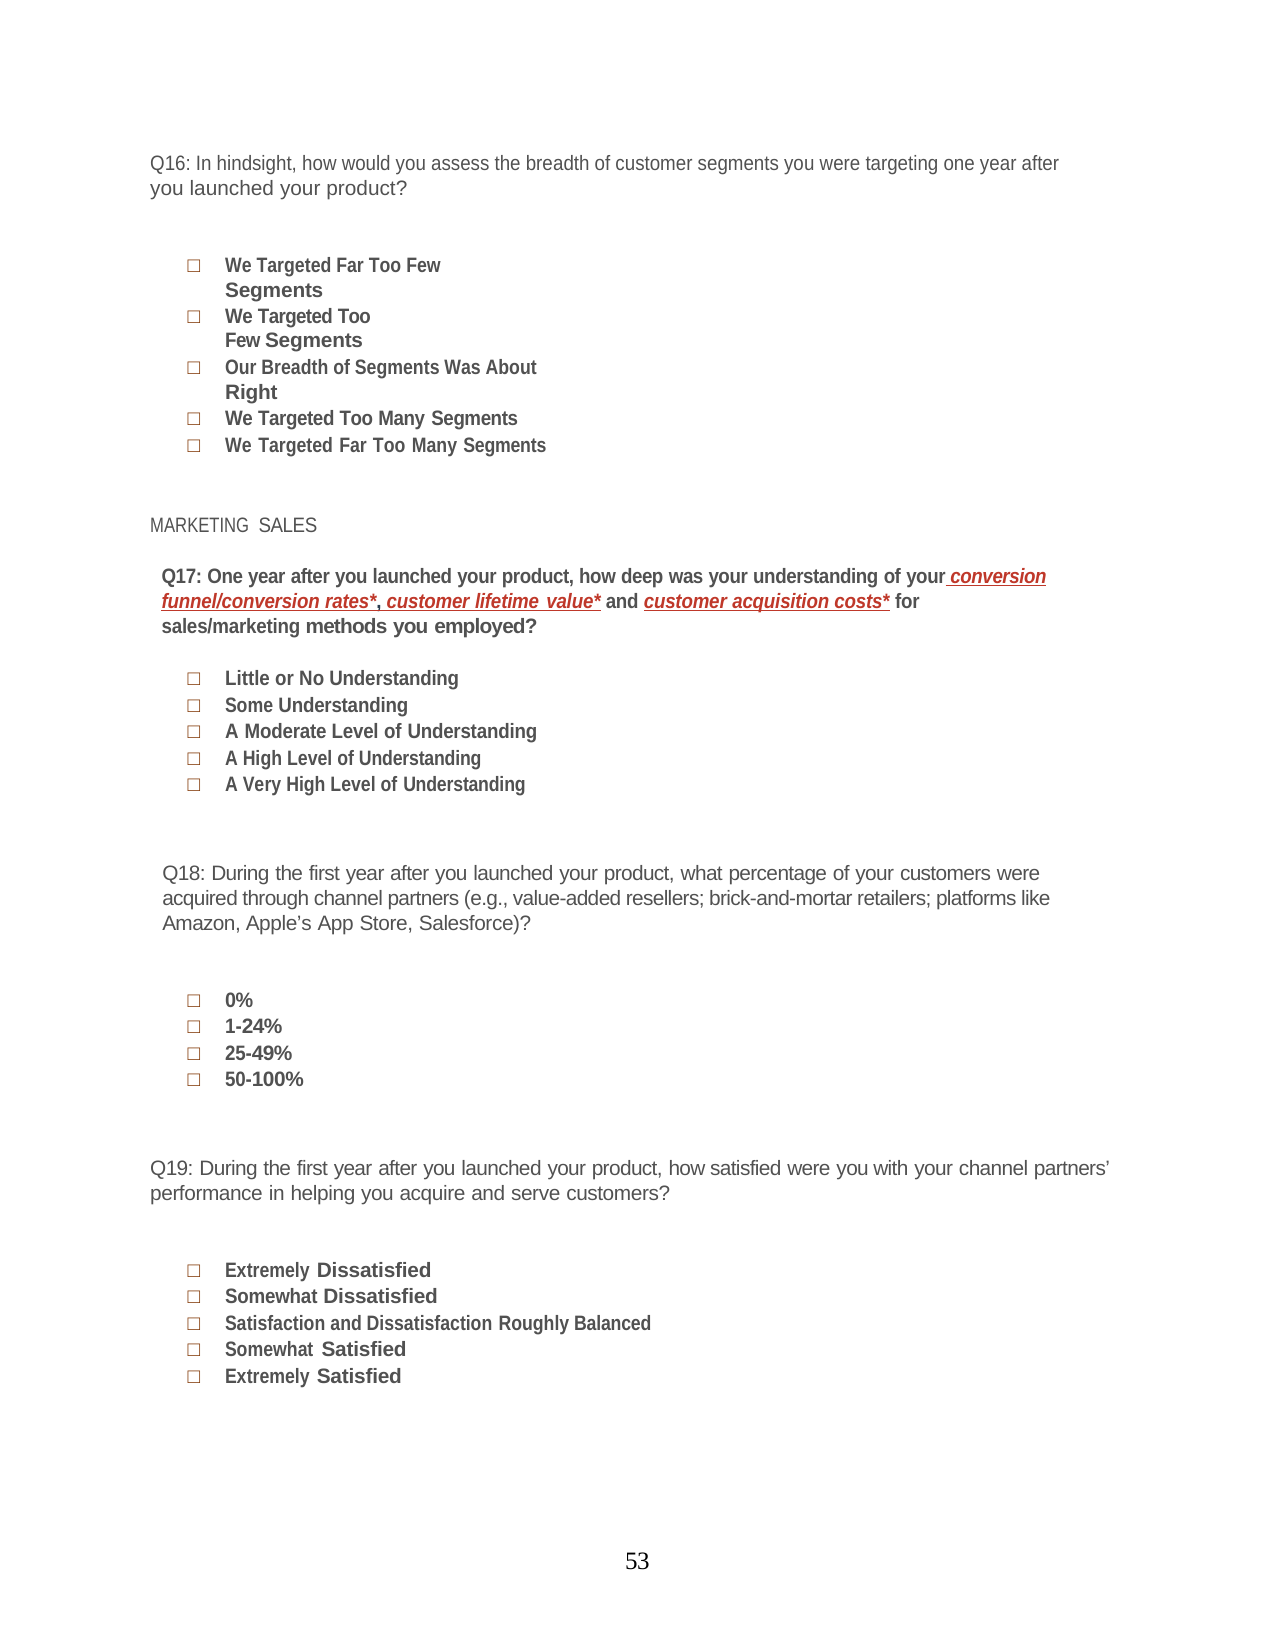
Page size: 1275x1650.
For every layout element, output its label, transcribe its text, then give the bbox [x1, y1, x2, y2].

list Our Breadth of Segments Was About Right [187, 354, 543, 404]
list Extremely Satisfied [187, 1364, 1258, 1388]
text Q18: During the first year after you launched your product, what percentage of your customers were acquired through channel partners (e.g., value-added resellers; brick-and-mortar retailers; platforms like Amazon, Apple’s App Store, Salesforce)? [162, 861, 1110, 935]
list Some Understanding [187, 693, 1258, 717]
list We Targeted Too Many Segments [187, 406, 1258, 430]
text MARKETING SALES [150, 513, 1258, 537]
list 25-49% [187, 1041, 1258, 1065]
list 0% [187, 988, 1258, 1012]
list 1-24% [187, 1014, 1258, 1038]
list A Moderate Level of Understanding [187, 719, 1258, 743]
list Satisfaction and Dissatisfaction Roughly Balanced [187, 1311, 1258, 1335]
list Somewhat Satisfied [187, 1337, 1258, 1361]
text Q17: One year after you launched your product, how deep was your understanding of your conversion funnel/conversion rates*, customer lifetime value* and customer acquisition costs* for sales/marketing methods you employed? [161, 564, 1055, 638]
list Little or No Understanding [187, 666, 1258, 690]
list We Targeted Too Few Segments [187, 304, 408, 352]
list A Very High Level of Understanding [187, 772, 1258, 796]
list Extremely Dissatisfied [187, 1258, 1258, 1282]
list 50-100% [187, 1067, 1258, 1091]
list Somewhat Dissatisfied [187, 1284, 1258, 1308]
text Q19: During the first year after you launched your product, how satisfied were you with your channel partners’ performance in helping you acquire and serve customers? [150, 1156, 1118, 1205]
list We Targeted Far Too Few Segments [187, 252, 441, 301]
list We Targeted Far Too Many Segments [187, 432, 1258, 456]
list A High Level of Understanding [187, 746, 1258, 770]
text Q16: In hindsight, how would you assess the breadth of customer segments you were targeting one year after you launched your product? [150, 150, 1082, 199]
